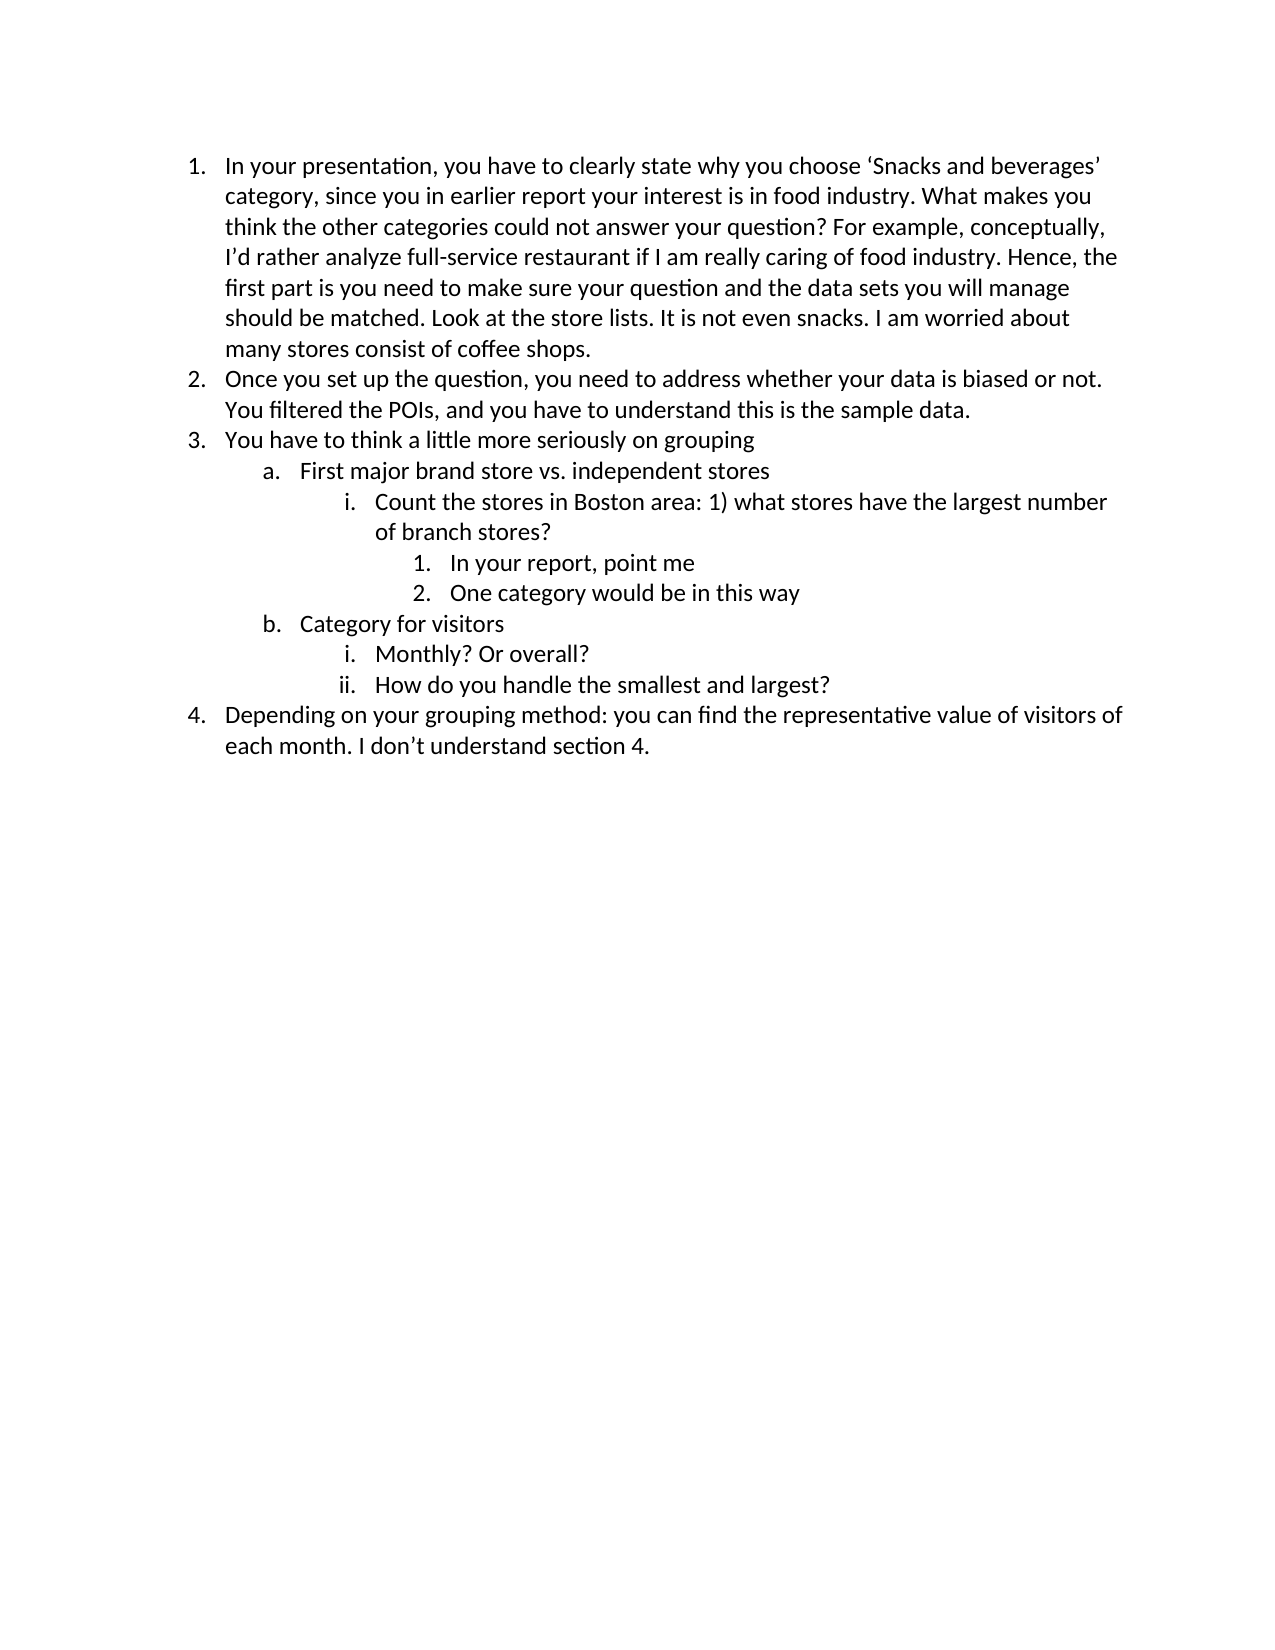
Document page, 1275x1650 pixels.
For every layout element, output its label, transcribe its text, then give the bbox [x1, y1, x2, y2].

list You have to think a little more seriously on grouping [187, 425, 1125, 455]
list In your report, point me [412, 547, 1125, 577]
list In your presentation, you have to clearly state why you choose ‘Snacks and beverages’ category, since you in earlier report your interest is in food industry. What makes you think the other categories could not answer your question? For example, conceptually, I’d rather analyze full-service restaurant if I am really caring of food industry. Hence, the first part is you need to make sure your question and the data sets you will manage should be matched. Look at the store lists. It is not even snacks. I am worried about many stores consist of coffee shops. [187, 150, 1125, 364]
list Count the stores in Boston area: 1) what stores have the largest number of branch stores? [356, 486, 1125, 547]
list How do you handle the smallest and largest? [356, 669, 1125, 699]
list One category would be in this way [412, 577, 1125, 608]
list Depending on your grouping method: you can find the representative value of visitors of each month. I don’t understand section 4. [187, 699, 1125, 760]
list Once you set up the question, you need to address whether your data is biased or not. You filtered the POIs, and you have to understand this is the sample data. [187, 364, 1125, 425]
list First major brand store vs. independent stores [262, 455, 1125, 486]
list Monthly? Or overall? [356, 638, 1125, 669]
list Category for visitors [262, 608, 1125, 638]
